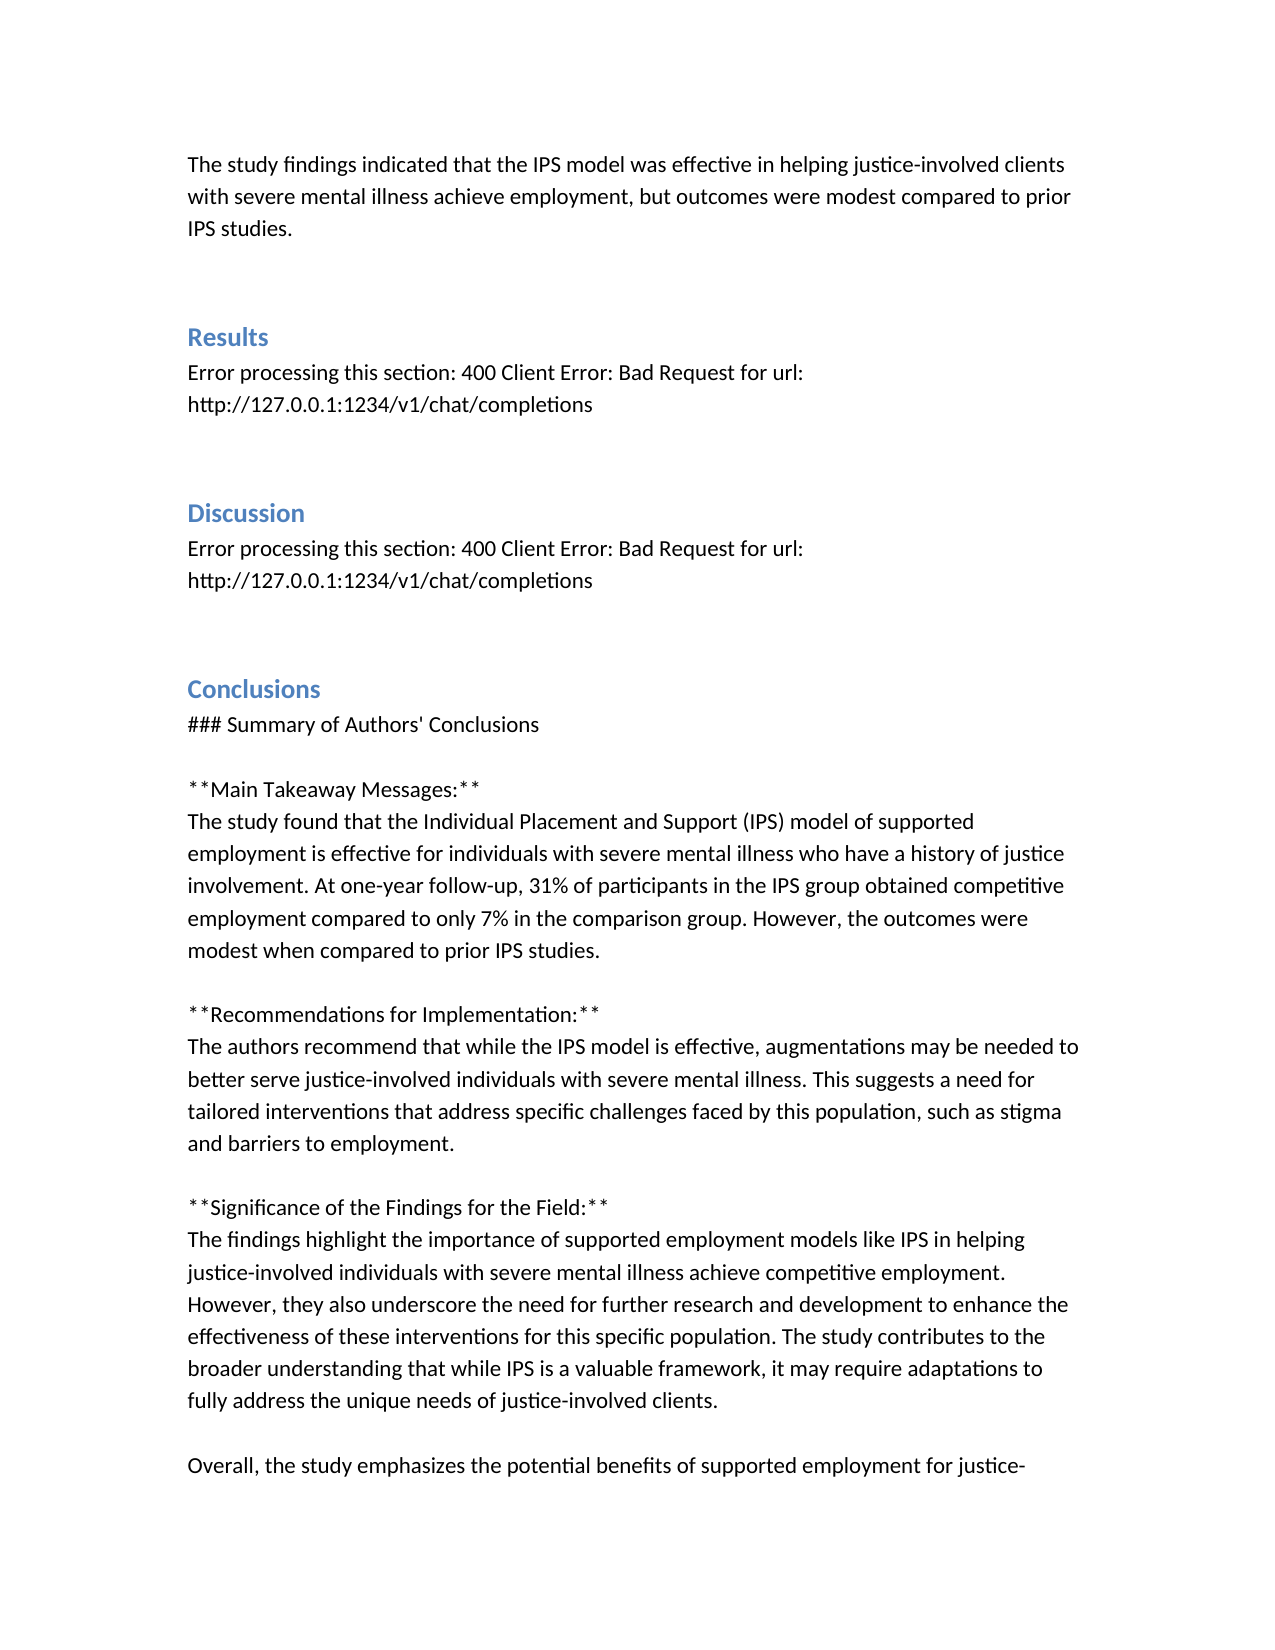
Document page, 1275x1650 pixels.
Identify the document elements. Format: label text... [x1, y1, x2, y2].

subtitle Results [187, 320, 1087, 353]
text Error processing this section: 400 Client Error: Bad Request for url: http://127.0.0.1:1234/v1/chat/completions [187, 358, 1087, 418]
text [187, 711, 1087, 1479]
text Error processing this section: 400 Client Error: Bad Request for url: http://127.0.0.1:1234/v1/chat/completions [187, 534, 1087, 595]
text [187, 150, 1087, 242]
subtitle Discussion [187, 497, 1087, 529]
subtitle Conclusions [187, 673, 1087, 706]
